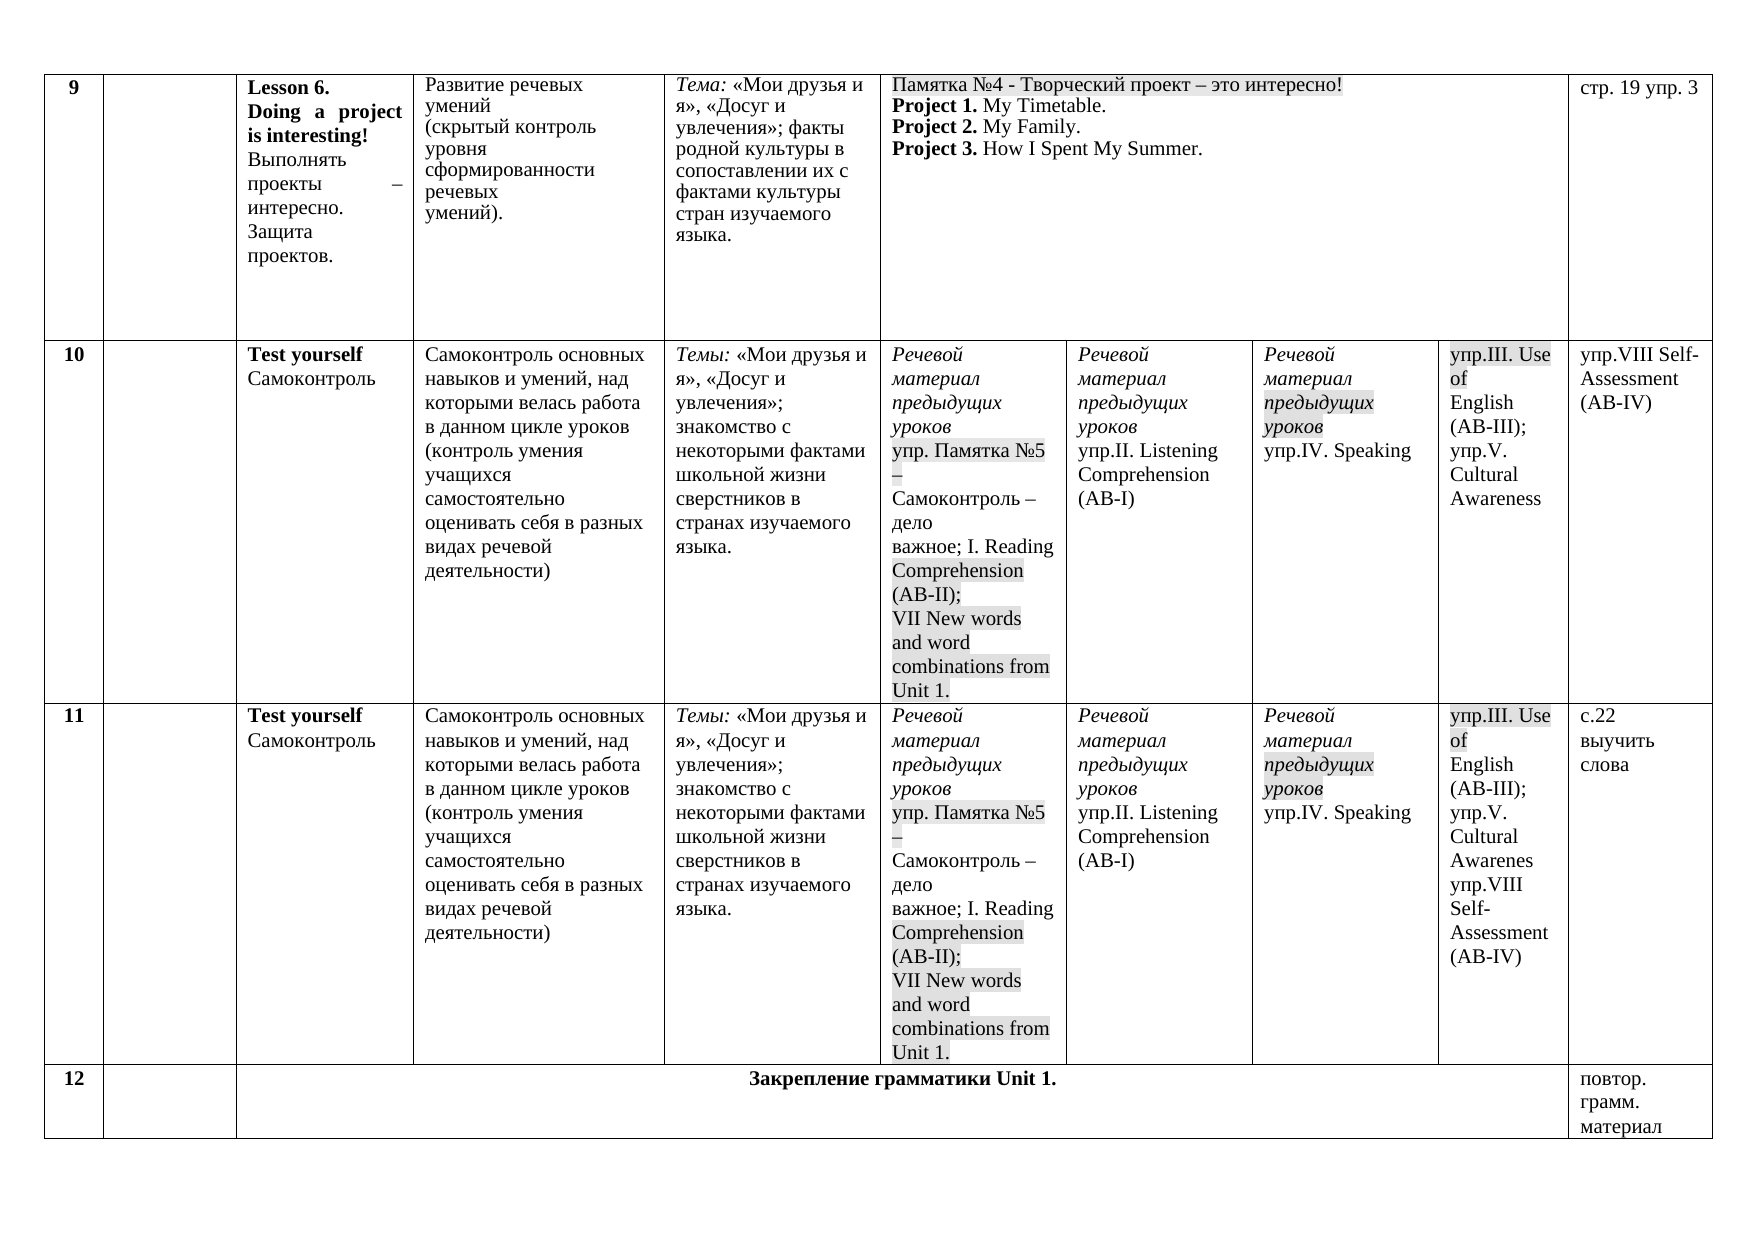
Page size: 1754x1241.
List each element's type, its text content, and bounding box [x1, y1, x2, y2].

table_cell Test yourself Самоконтроль [237, 704, 413, 1064]
table_cell Темы: «Мои друзья и я», «Досуг и увлечения»; знакомство с некоторыми фактами школьной жизни сверстников в странах изучаемого языка. [665, 341, 880, 702]
table_cell Закрепление грамматики Unit 1. [237, 1065, 1568, 1138]
table_cell Развитие речевых умений (скрытый контроль уровня сформированности речевых умений). [414, 75, 664, 340]
table_cell Lesson 6. Doing a project is interesting! Выполнять проекты – интересно. Защита проектов. [237, 75, 413, 340]
table_cell повтор. грамм. материал [1569, 1065, 1712, 1138]
table_cell [104, 341, 236, 702]
table_cell [104, 75, 236, 340]
table_cell 10 [45, 341, 103, 702]
table_cell [104, 704, 236, 1064]
table_cell 9 [45, 75, 103, 340]
table_cell Памятка №4 - Творческий проект – это интересно! Project 1. My Timetable. Project 2. My Family. Project 3. How I Spent My Summer. [881, 75, 1568, 340]
table_cell Тема: «Мои друзья и я», «Досуг и увлечения»; факты родной культуры в сопоставлении их с фактами культуры стран изучаемого языка. [665, 75, 880, 340]
table_cell упр.III. Use of English (AB-III); упр.V. Cultural Awareness [1439, 341, 1568, 702]
table_cell 11 [45, 704, 103, 1064]
table_cell Речевой материал предыдущих уроков упр. Памятка №5 – Самоконтроль – дело важное; I. Reading Comprehension (AB-II); VII New words and word combinations from Unit 1. [881, 704, 1066, 1064]
table_cell Test yourself Самоконтроль [237, 341, 413, 702]
table_cell Речевой материал предыдущих уроков упр.II. Listening Comprehension (AB-I) [1067, 704, 1252, 1064]
table_cell Самоконтроль основных навыков и умений, над которыми велась работа в данном цикле уроков (контроль умения учащихся самостоятельно оценивать себя в разных видах речевой деятельности) [414, 341, 664, 702]
table_cell стр. 19 упр. 3 [1569, 75, 1712, 340]
table_cell Речевой материал предыдущих уроков упр.IV. Speaking [1253, 704, 1438, 1064]
table_cell [104, 1065, 236, 1138]
table_cell с.22 выучить слова [1569, 704, 1712, 1064]
table_cell Самоконтроль основных навыков и умений, над которыми велась работа в данном цикле уроков (контроль умения учащихся самостоятельно оценивать себя в разных видах речевой деятельности) [414, 704, 664, 1064]
table_cell Речевой материал предыдущих уроков упр.II. Listening Comprehension (AB-I) [1067, 341, 1252, 702]
table_cell Речевой материал предыдущих уроков упр.IV. Speaking [1253, 341, 1438, 702]
table_cell Речевой материал предыдущих уроков упр. Памятка №5 – Самоконтроль – дело важное; I. Reading Comprehension (AB-II); VII New words and word combinations from Unit 1. [881, 341, 1066, 702]
table_cell упр.VIII Self-Assessment (AB-IV) [1569, 341, 1712, 702]
table_cell 12 [45, 1065, 103, 1138]
table_cell Темы: «Мои друзья и я», «Досуг и увлечения»; знакомство с некоторыми фактами школьной жизни сверстников в странах изучаемого языка. [665, 704, 880, 1064]
table_cell упр.III. Use of English (AB-III); упр.V. Cultural Awarenes упр.VIII Self-Assessment (AB-IV) [1439, 704, 1568, 1064]
